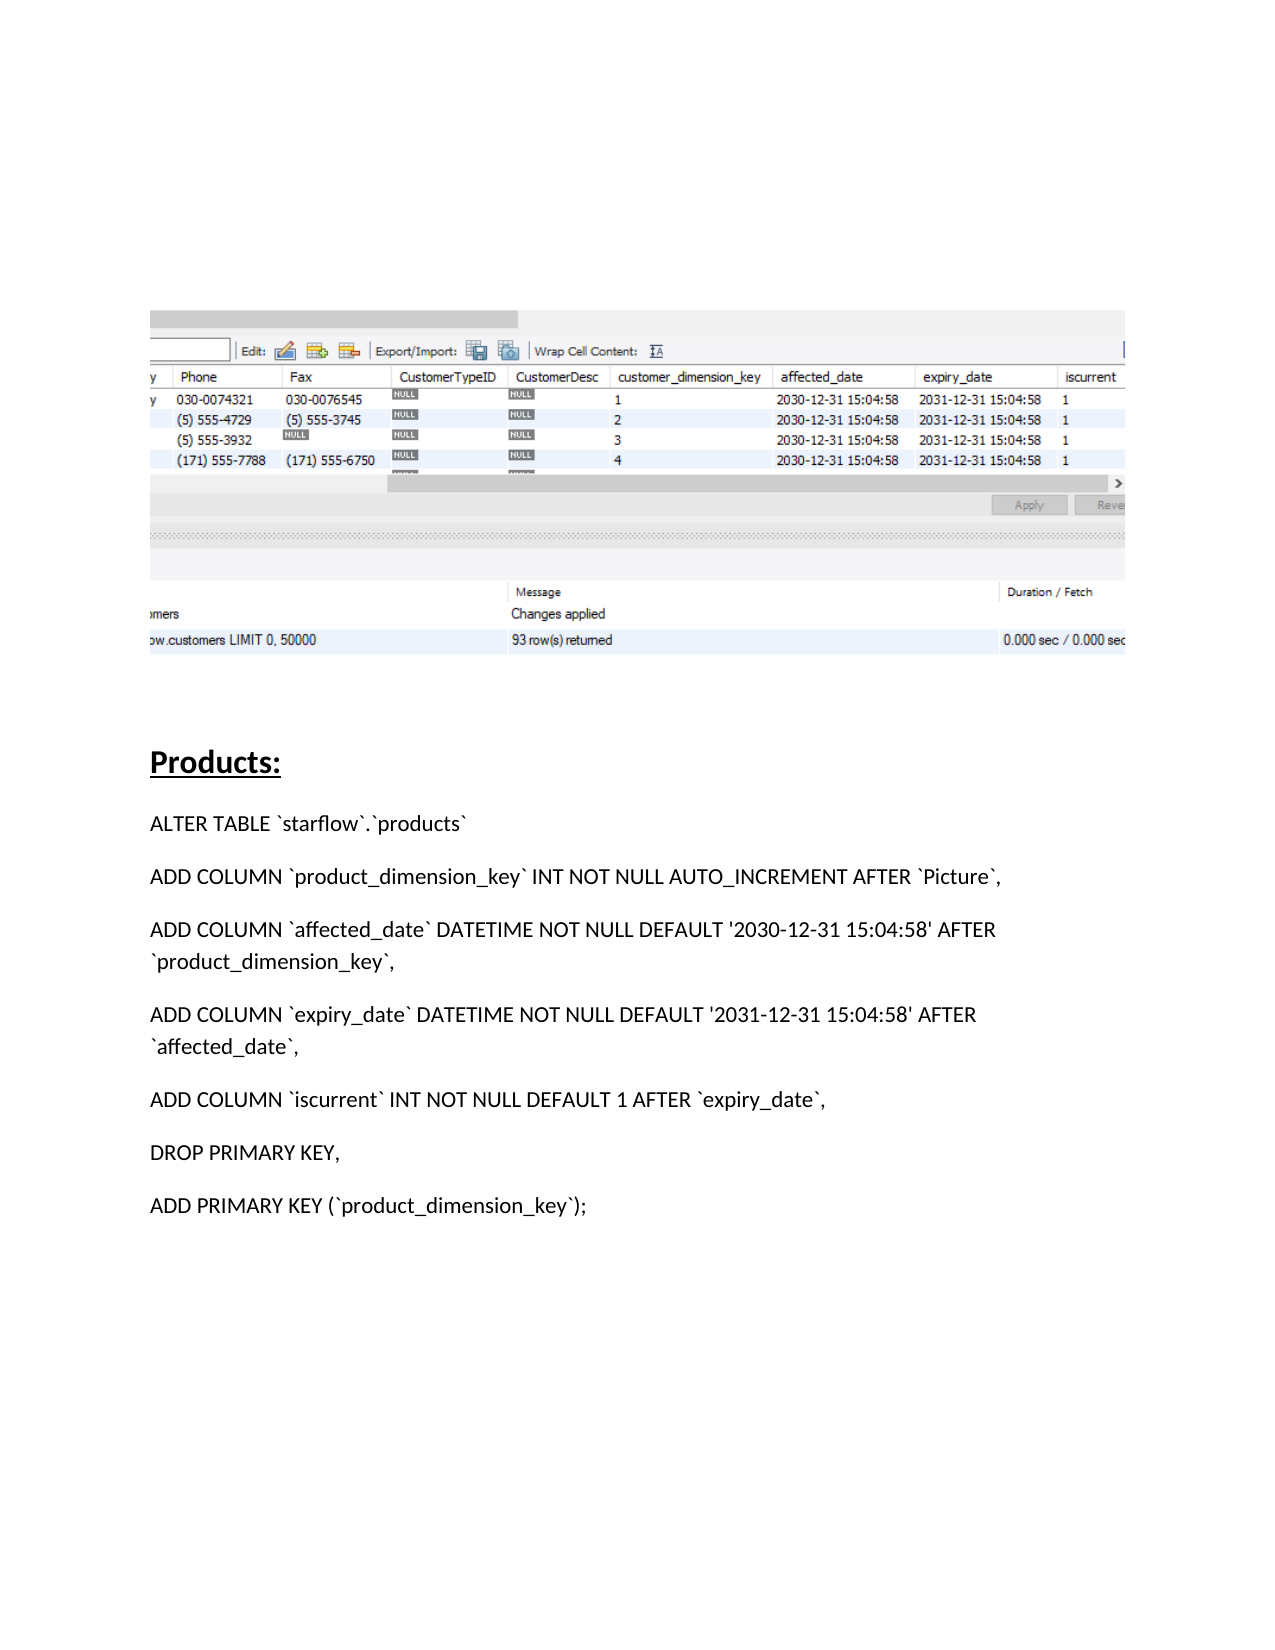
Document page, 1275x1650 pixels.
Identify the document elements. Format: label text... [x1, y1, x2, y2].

picture [150, 159, 1125, 664]
text ADD COLUMN `product_dimension_key` INT NOT NULL AUTO_INCREMENT AFTER `Picture`, [150, 862, 1125, 890]
text DROP PRIMARY KEY, [150, 1138, 1125, 1166]
text ADD COLUMN `iscurrent` INT NOT NULL DEFAULT 1 AFTER `expiry_date`, [150, 1085, 1125, 1113]
text Products: [150, 741, 1125, 782]
text ALTER TABLE `starflow`.`products` [150, 809, 1125, 837]
text ADD COLUMN `expiry_date` DATETIME NOT NULL DEFAULT '2031-12-31 15:04:58' AFTER `affected_date`, [150, 1000, 1125, 1060]
text ADD PRIMARY KEY (`product_dimension_key`); [150, 1191, 1125, 1219]
text ADD COLUMN `affected_date` DATETIME NOT NULL DEFAULT '2030-12-31 15:04:58' AFTER `product_dimension_key`, [150, 915, 1125, 975]
